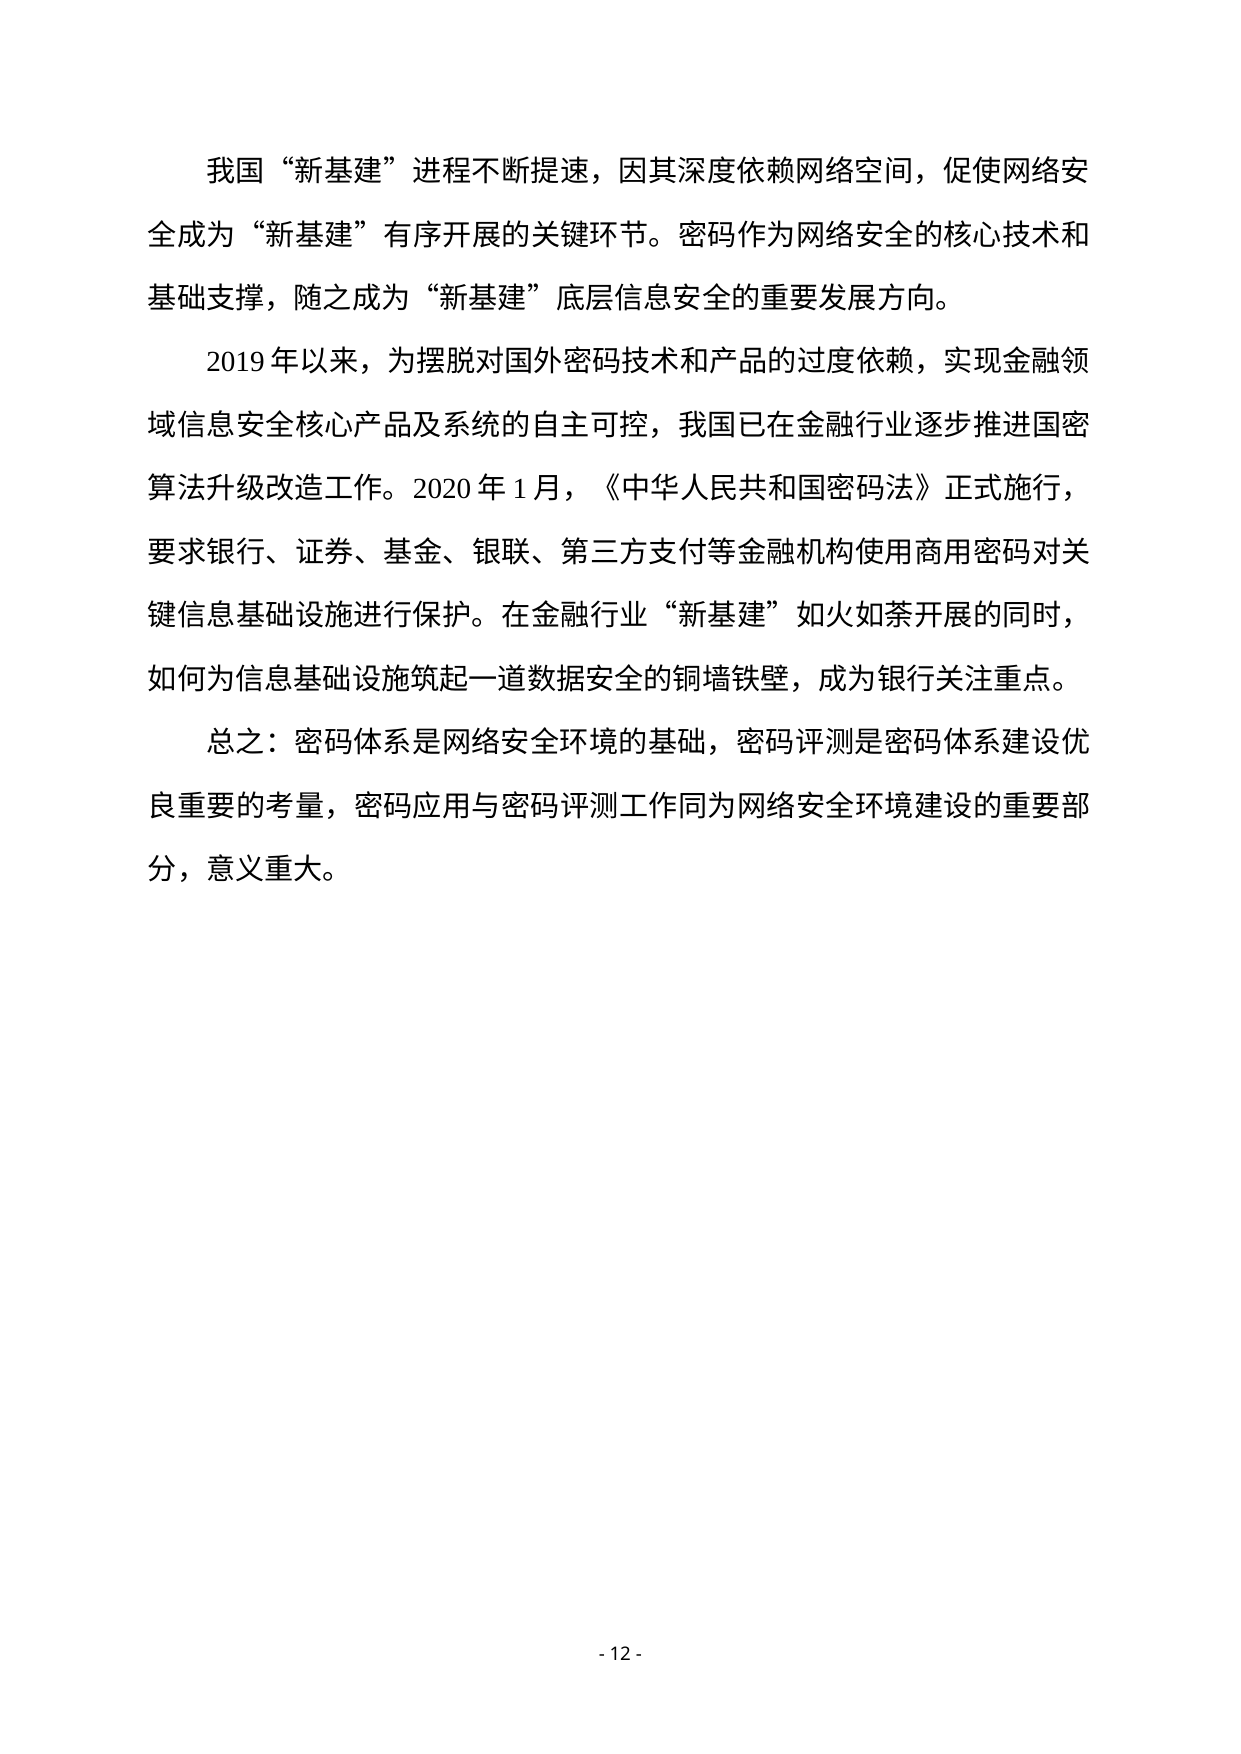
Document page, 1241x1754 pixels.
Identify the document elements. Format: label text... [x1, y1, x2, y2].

text 总之：密码体系是网络安全环境的基础，密码评测是密码体系建设优良重要的考量，密码应用与密码评测工作同为网络安全环境建设的重要部分，意义重大。 [148, 719, 1092, 888]
text 我国“新基建”进程不断提速，因其深度依赖网络空间，促使网络安全成为“新基建”有序开展的关键环节。密码作为网络安全的核心技术和基础支撑，随之成为“新基建”底层信息安全的重要发展方向。 [148, 148, 1092, 317]
text 2019年以来，为摆脱对国外密码技术和产品的过度依赖，实现金融领域信息安全核心产品及系统的自主可控，我国已在金融行业逐步推进国密算法升级改造工作。2020年1月，《中华人民共和国密码法》正式施行，要求银行、证券、基金、银联、第三方支付等金融机构使用商用密码对关键信息基础设施进行保护。在金融行业“新基建”如火如荼开展的同时，如何为信息基础设施筑起一道数据安全的铜墙铁壁，成为银行关注重点。 [148, 338, 1092, 697]
